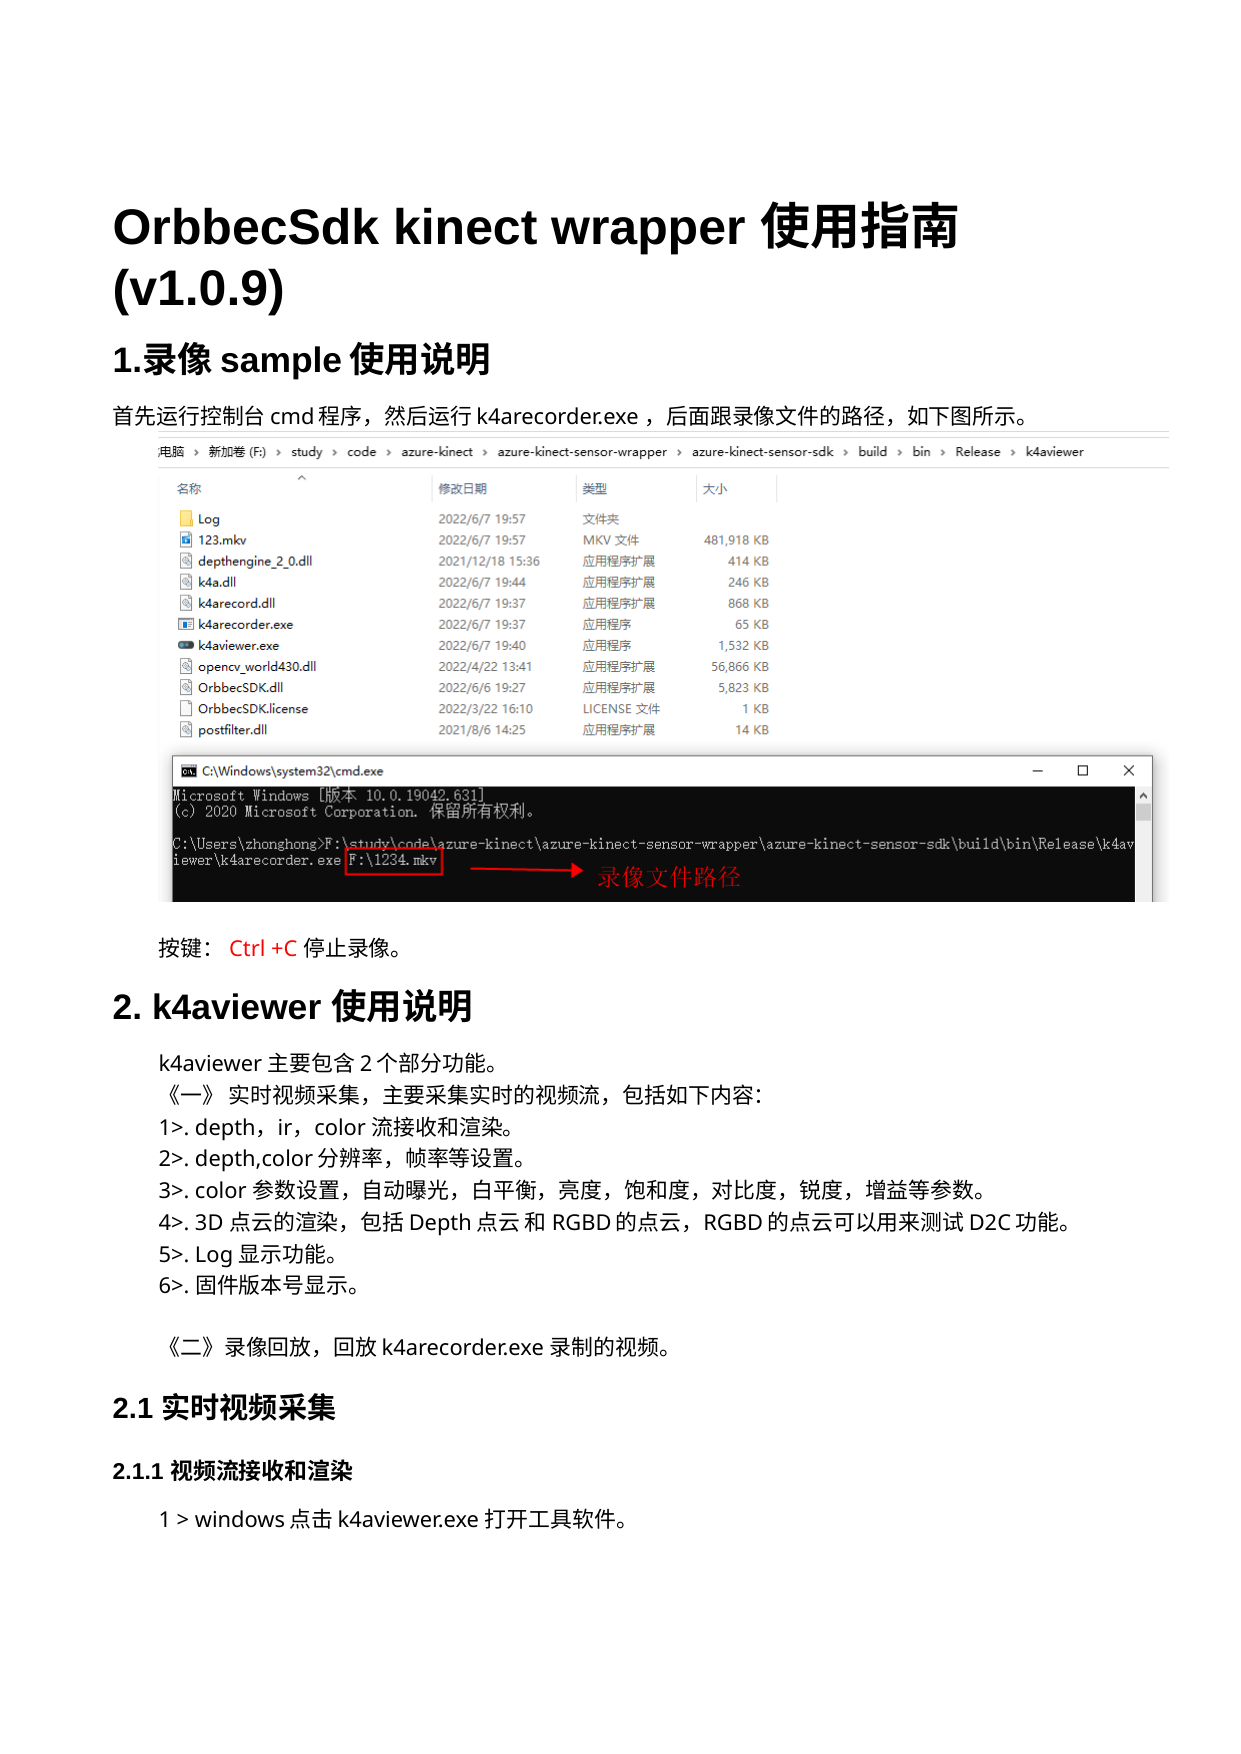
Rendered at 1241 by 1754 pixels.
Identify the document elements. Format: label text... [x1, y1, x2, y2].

text 3>. color 参数设置，自动曝光，白平衡，亮度，饱和度，对比度，锐度，增益等参数。 [112, 1173, 1128, 1205]
subtitle 2. k4aviewer 使用说明 [112, 999, 1128, 1024]
text 1 > windows点击k4aviewer.exe 打开工具软件。 [112, 1502, 1128, 1534]
text 《一》 实时视频采集，主要采集实时的视频流，包括如下内容： [112, 1078, 1128, 1109]
text 4>. 3D 点云的渲染，包括Depth点云 和 RGBD的点云，RGBD的点云可以用来测试D2C功能。 [112, 1205, 1128, 1237]
subtitle OrbbecSdk kinect wrapper 使用指南(v1.0.9) [112, 186, 1128, 316]
picture [158, 431, 1170, 902]
subtitle 1.录像sample使用说明 [112, 352, 1128, 377]
text 首先运行控制台cmd程序，然后运行k4arecorder.exe ，后面跟录像文件的路径，如下图所示。 [112, 399, 1128, 431]
subtitle 2.1.1 视频流接收和渲染 [112, 1459, 1128, 1484]
text 5>. Log 显示功能。 [112, 1237, 1128, 1268]
text 2>. depth,color分辨率，帧率等设置。 [112, 1141, 1128, 1173]
text 按键： Ctrl +C 停止录像。 [112, 931, 1128, 963]
text k4aviewer 主要包含2个部分功能。 [112, 1046, 1128, 1078]
subtitle 2.1 实时视频采集 [112, 1398, 1128, 1423]
text 1>. depth，ir，color 流接收和渲染。 [112, 1109, 1128, 1141]
text 《二》录像回放，回放k4arecorder.exe 录制的视频。 [112, 1330, 1128, 1362]
text 6>. 固件版本号显示。 [112, 1268, 1128, 1300]
